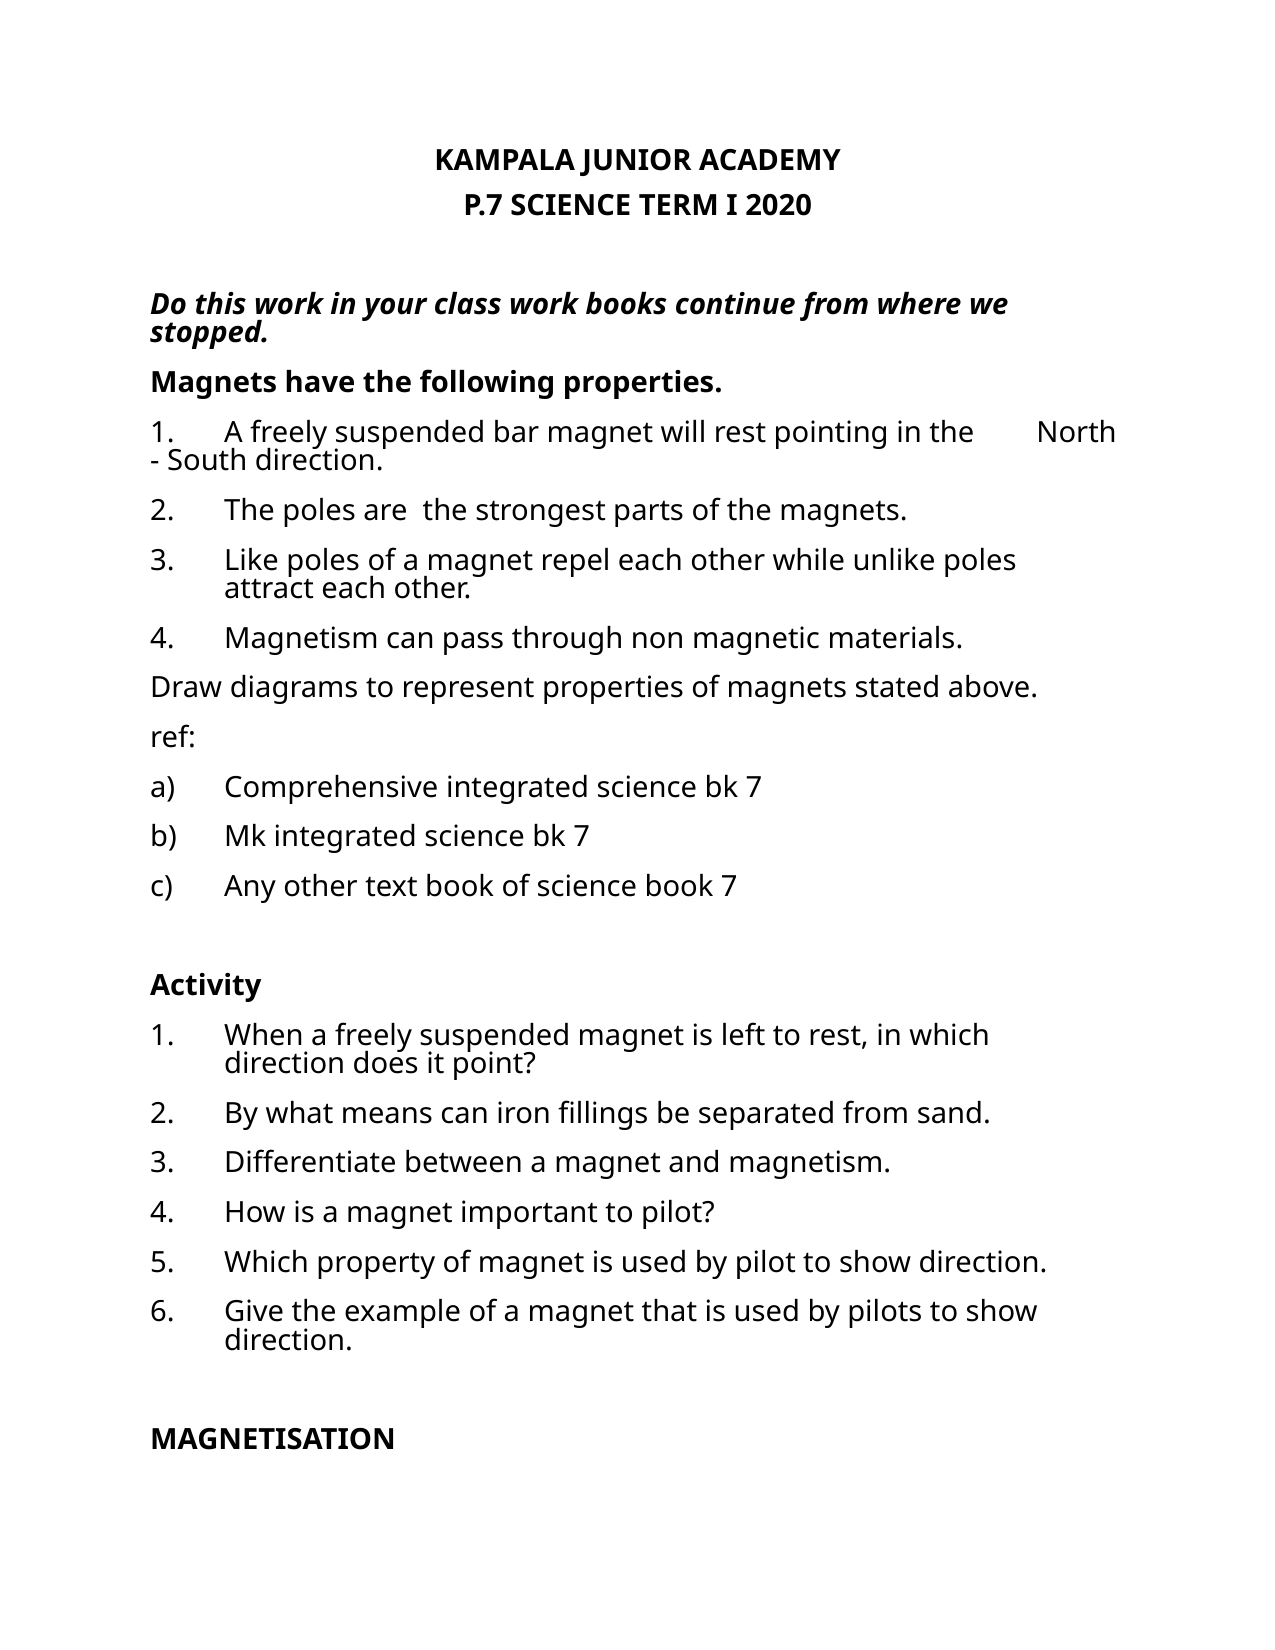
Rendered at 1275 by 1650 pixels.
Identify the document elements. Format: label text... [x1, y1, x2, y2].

text ref: [150, 724, 1125, 753]
text 2. By what means can iron fillings be separated from sand. [150, 1100, 1125, 1129]
text c) Any other text book of science book 7 [150, 873, 1125, 902]
text 3. Like poles of a magnet repel each other while unlike poles attract each other. [150, 547, 1125, 604]
text 2. The poles are the strongest parts of the magnets. [150, 497, 1125, 526]
text a) Comprehensive integrated science bk 7 [150, 774, 1125, 803]
text 1. When a freely suspended magnet is left to rest, in which direction does it point? [150, 1022, 1125, 1079]
text Magnets have the following properties. [150, 369, 1125, 398]
text KAMPALA JUNIOR ACADEMY [587, 150, 1125, 175]
text P.7 SCIENCE TERM I 2020 [150, 196, 1125, 221]
text 4. How is a magnet important to pilot? [150, 1199, 1125, 1228]
text Do this work in your class work books continue from where we stopped. [150, 291, 1125, 349]
text 4. Magnetism can pass through non magnetic materials. [150, 625, 1125, 654]
text KAMPALA JUNIOR ACADEMY [150, 150, 585, 175]
text Activity [150, 972, 1125, 1001]
text 6. Give the example of a magnet that is used by pilots to show direction. [150, 1299, 1125, 1356]
text b) Mk integrated science bk 7 [150, 824, 1125, 852]
text 5. Which property of magnet is used by pilot to show direction. [150, 1249, 1125, 1278]
text Draw diagrams to represent properties of magnets stated above. [150, 675, 1125, 704]
text 3. Differentiate between a magnet and magnetism. [150, 1150, 1125, 1179]
text MAGNETISATION [150, 1427, 1125, 1455]
text 1. A freely suspended bar magnet will rest pointing in the North - South direction. [150, 419, 1125, 477]
